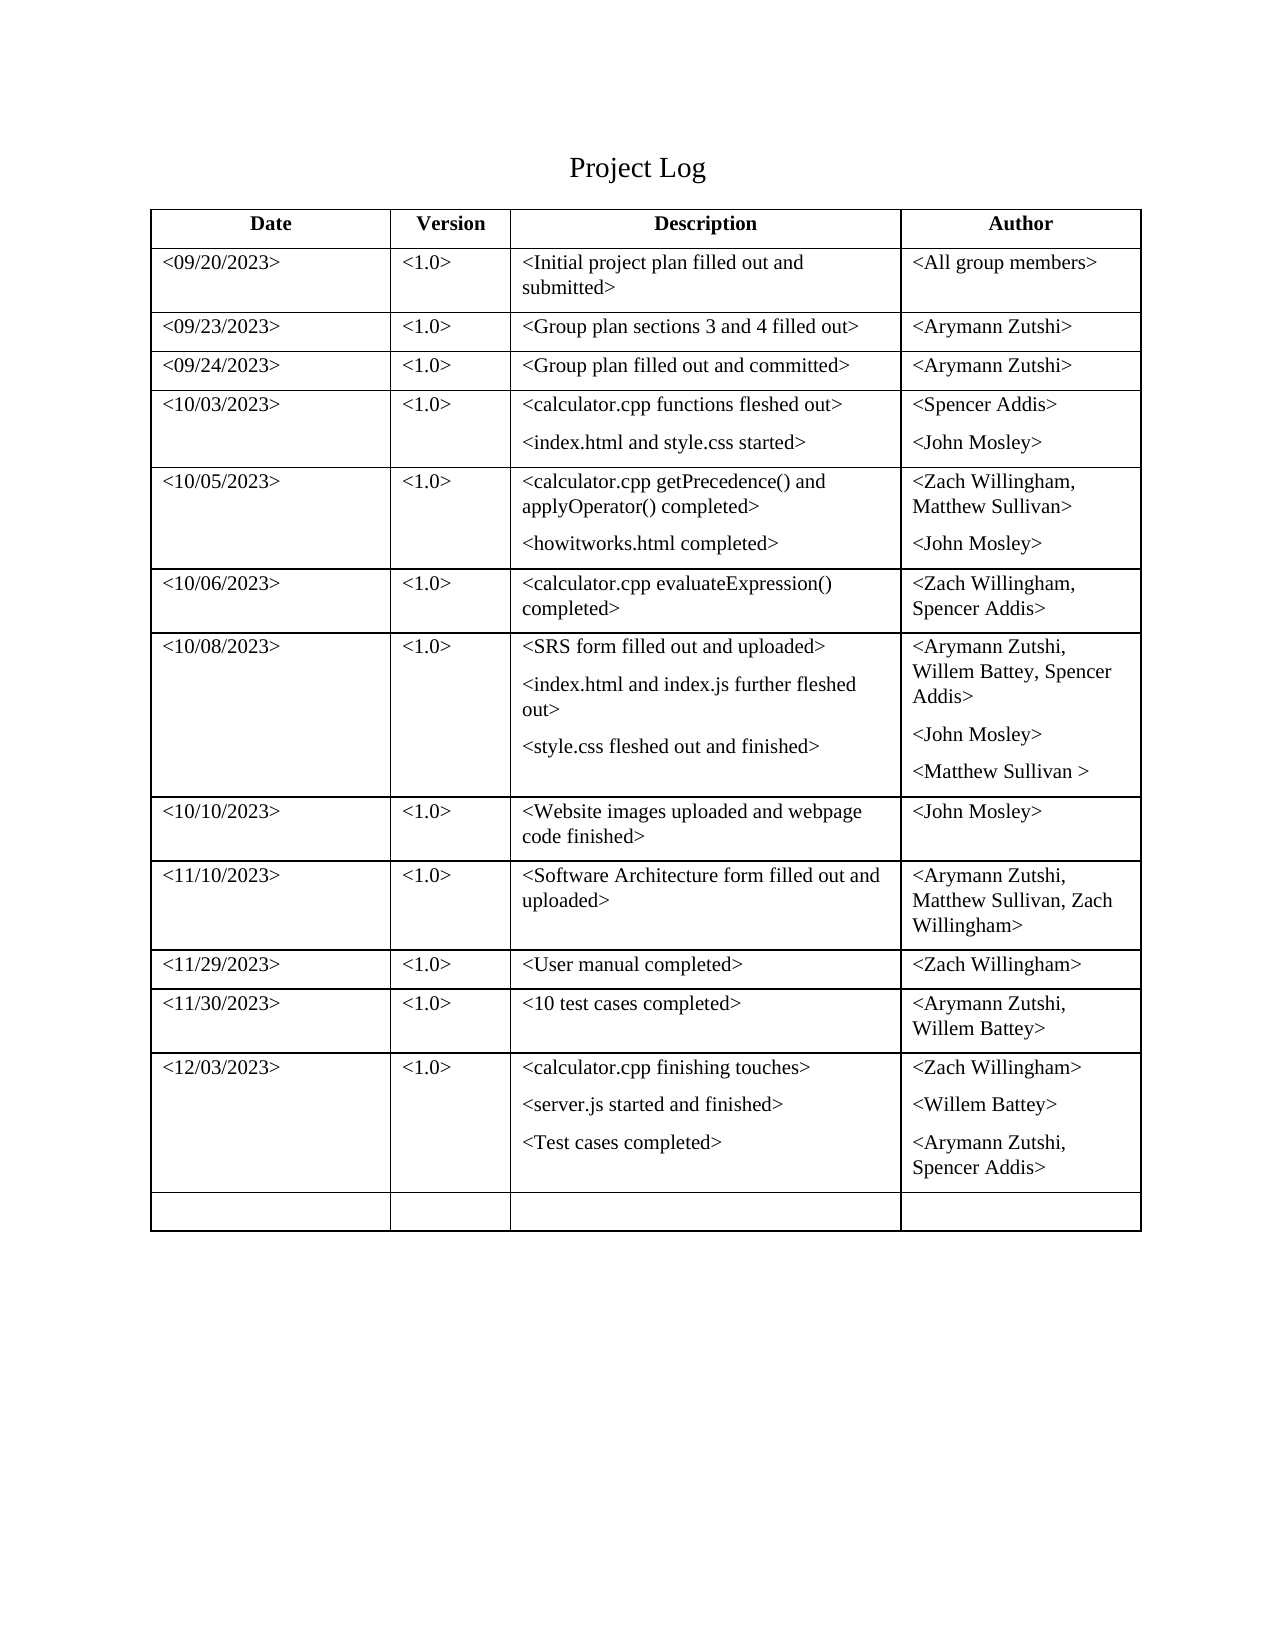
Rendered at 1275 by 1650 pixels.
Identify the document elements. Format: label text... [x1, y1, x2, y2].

table_cell <1.0> [391, 249, 510, 312]
table_cell <Spencer Addis> <John Mosley> [902, 391, 1140, 466]
table_cell <12/03/2023> [152, 1054, 390, 1191]
table_cell <1.0> [391, 990, 510, 1052]
table_cell <Group plan sections 3 and 4 filled out> [511, 313, 900, 351]
table_cell <Group plan filled out and committed> [511, 352, 900, 390]
table_cell <09/24/2023> [152, 352, 390, 390]
table_cell <09/23/2023> [152, 313, 390, 351]
table_cell [391, 1193, 510, 1230]
table_cell <10/03/2023> [152, 391, 390, 466]
table_cell <Zach Willingham, Spencer Addis> [902, 570, 1140, 632]
table_cell <1.0> [391, 634, 510, 796]
table_header Author [902, 210, 1140, 248]
table_cell <09/20/2023> [152, 249, 390, 312]
table_cell <10/06/2023> [152, 570, 390, 632]
table_cell <Website images uploaded and webpage code finished> [511, 798, 900, 860]
table_cell [152, 1193, 390, 1230]
table_cell <Software Architecture form filled out and uploaded> [511, 862, 900, 949]
table_cell <Arymann Zutshi, Willem Battey> [902, 990, 1140, 1052]
table_cell <10/08/2023> [152, 634, 390, 796]
table_cell <John Mosley> [902, 798, 1140, 860]
table_cell <1.0> [391, 352, 510, 390]
table_cell [511, 1193, 900, 1230]
table_cell <Arymann Zutshi> [902, 352, 1140, 390]
table_header Date [152, 210, 390, 248]
table_cell <calculator.cpp finishing touches> <server.js started and finished> <Test cases completed> [511, 1054, 900, 1191]
table_cell <10/05/2023> [152, 468, 390, 568]
table_cell <calculator.cpp getPrecedence() and applyOperator() completed> <howitworks.html completed> [511, 468, 900, 568]
table_cell <11/29/2023> [152, 951, 390, 988]
table_header Version [391, 210, 510, 248]
table_cell <11/30/2023> [152, 990, 390, 1052]
table_cell <SRS form filled out and uploaded> <index.html and index.js further fleshed out> <style.css fleshed out and finished> [511, 634, 900, 796]
table_cell <10 test cases completed> [511, 990, 900, 1052]
table_cell <calculator.cpp functions fleshed out> <index.html and style.css started> [511, 391, 900, 466]
table_cell <1.0> [391, 798, 510, 860]
table_cell <Zach Willingham, Matthew Sullivan> <John Mosley> [902, 468, 1140, 568]
table_cell <10/10/2023> [152, 798, 390, 860]
table_cell <Initial project plan filled out and submitted> [511, 249, 900, 312]
table_cell <Zach Willingham> [902, 951, 1140, 988]
table_cell [902, 1193, 1140, 1230]
table_cell <1.0> [391, 570, 510, 632]
table_cell <1.0> [391, 862, 510, 949]
table_cell <1.0> [391, 468, 510, 568]
table_header Description [511, 210, 900, 248]
table_cell <1.0> [391, 313, 510, 351]
table_cell <1.0> [391, 1054, 510, 1191]
table_cell <1.0> [391, 391, 510, 466]
table_cell <User manual completed> [511, 951, 900, 988]
table_cell <All group members> [902, 249, 1140, 312]
table_cell <Zach Willingham> <Willem Battey> <Arymann Zutshi, Spencer Addis> [902, 1054, 1140, 1191]
table_cell <1.0> [391, 951, 510, 988]
table_cell <calculator.cpp evaluateExpression() completed> [511, 570, 900, 632]
table_cell <Arymann Zutshi, Willem Battey, Spencer Addis> <John Mosley> <Matthew Sullivan > [902, 634, 1140, 796]
table_cell <11/10/2023> [152, 862, 390, 949]
table_cell <Arymann Zutshi, Matthew Sullivan, Zach Willingham> [902, 862, 1140, 949]
text Project Log [150, 150, 1125, 183]
table_cell <Arymann Zutshi> [902, 313, 1140, 351]
